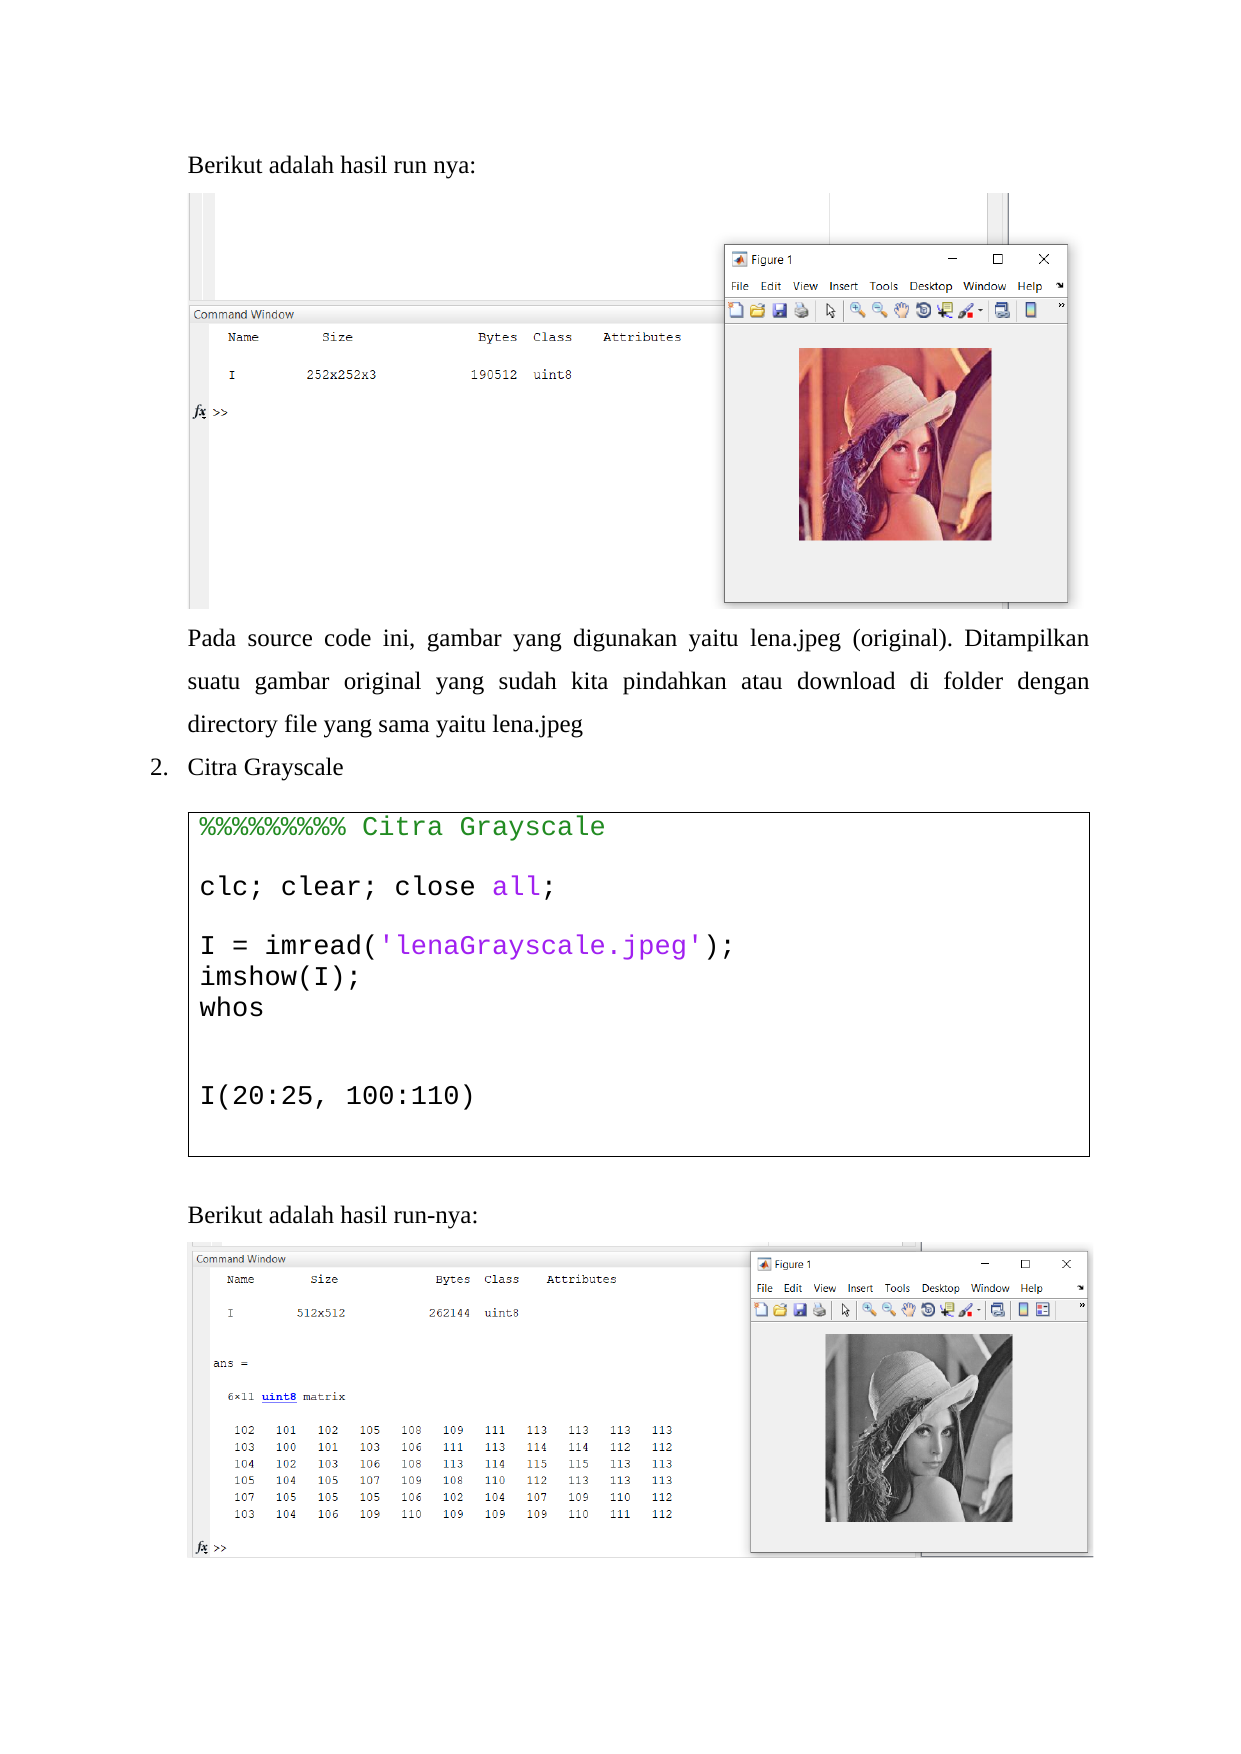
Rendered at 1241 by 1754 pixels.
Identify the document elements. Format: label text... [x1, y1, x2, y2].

list Berikut adalah hasil run-nya: [187, 1200, 1090, 1228]
picture [187, 193, 1085, 609]
table_header %%%%%%%%% Citra Grayscale clc; clear; close all; I = imread('lenaGrayscale.jpeg'); imshow(I); whos I(20:25, 100:110) [189, 813, 1089, 1156]
list Pada source code ini, gambar yang digunakan yaitu lena.jpeg (original). Ditampilkan suatu gambar original yang sudah kita pindahkan atau download di folder dengan directory file yang sama yaitu lena.jpeg [187, 623, 1090, 738]
list Citra Grayscale [150, 752, 1090, 781]
picture [187, 1242, 1094, 1558]
list Berikut adalah hasil run nya: [187, 150, 1090, 179]
